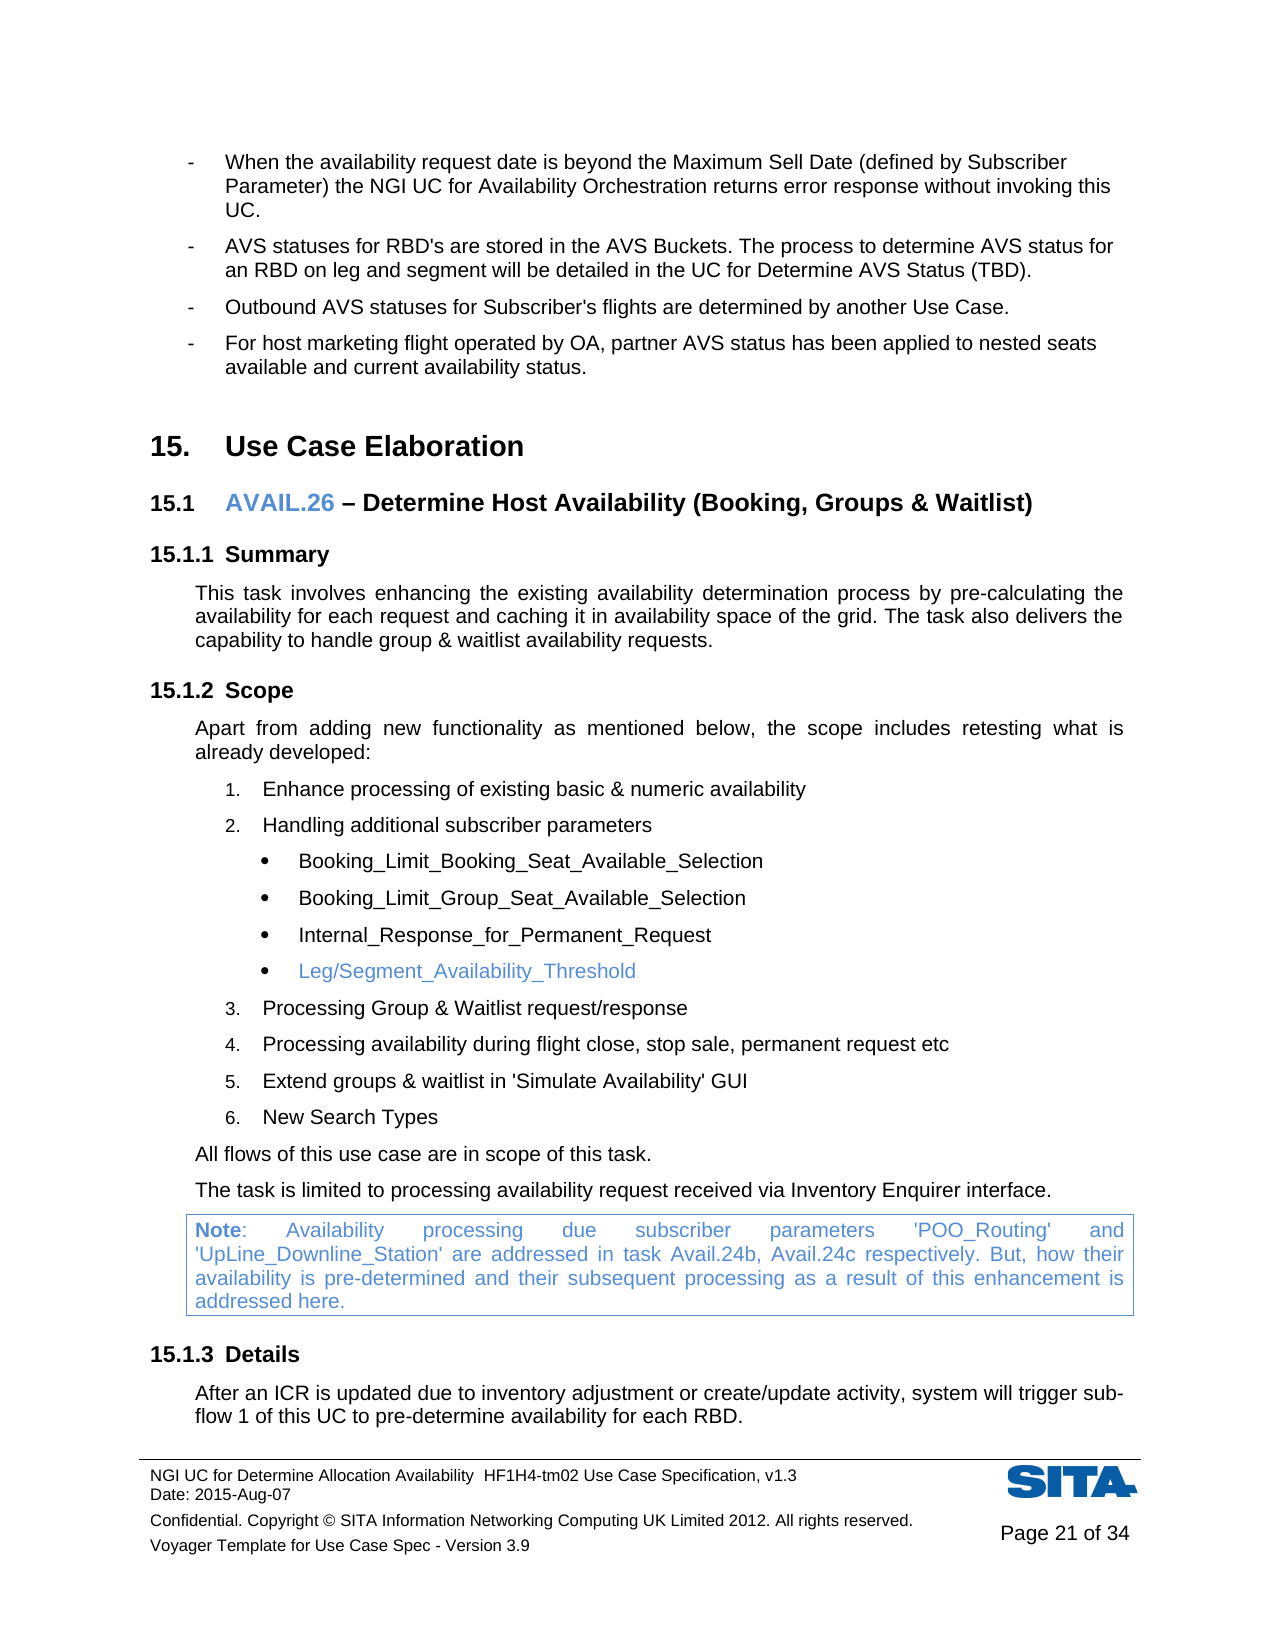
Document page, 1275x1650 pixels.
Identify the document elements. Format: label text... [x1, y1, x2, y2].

list Booking_Limit_Group_Seat_Available_Selection [261, 886, 1125, 910]
text This task involves enhancing the existing availability determination process by pre-calculating the availability for each request and caching it in availability space of the grid. The task also delivers the capability to handle group & waitlist availability requests. [195, 580, 1125, 652]
text After an ICR is updated due to inventory adjustment or create/update activity, system will trigger sub-flow 1 of this UC to pre-determine availability for each RBD. [195, 1380, 1125, 1428]
picture [1007, 1465, 1138, 1498]
list Booking_Limit_Booking_Seat_Available_Selection [261, 849, 1125, 873]
list Processing Group & Waitlist request/response [225, 996, 1125, 1019]
list Internal_Response_for_Permanent_Request [261, 922, 1125, 947]
list Outbound AVS statuses for Subscriber's flights are determined by another Use Case. [187, 295, 1125, 319]
text The task is limited to processing availability request received via Inventory Enquirer interface. [195, 1178, 1125, 1202]
list Leg/Segment_Availability_Threshold [261, 959, 1125, 983]
text All flows of this use case are in scope of this task. [195, 1141, 1125, 1165]
subtitle Scope [150, 677, 1125, 703]
subtitle Details [150, 1341, 1125, 1368]
list Handling additional subscriber parameters [225, 813, 1125, 837]
list Enhance processing of existing basic & numeric availability [225, 776, 1125, 800]
subtitle Use Case Elaboration [150, 429, 1125, 463]
subtitle Summary [150, 541, 1125, 568]
list Processing availability during flight close, stop sale, permanent request etc [225, 1032, 1125, 1056]
text Apart from adding new functionality as mentioned below, the scope includes retesting what is already developed: [195, 716, 1125, 764]
list When the availability request date is beyond the Maximum Sell Date (defined by Subscriber Parameter) the NGI UC for Availability Orchestration returns error response without invoking this UC. [187, 150, 1125, 222]
list Extend groups & waitlist in 'Simulate Availability' GUI [225, 1068, 1125, 1092]
list New Search Types [225, 1105, 1125, 1129]
subtitle AVAIL.26 – Determine Host Availability (Booking, Groups & Waitlist) [150, 488, 1125, 516]
list For host marketing flight operated by OA, partner AVS status has been applied to nested seats available and current availability status. [187, 331, 1125, 379]
text Note: Availability processing due subscriber parameters 'POO_Routing' and 'UpLine_Downline_Station' are addressed in task Avail.24b, Avail.24c respectively. But, how their availability is pre-determined and their subsequent processing as a result of this enhancement is addressed here. [187, 1215, 1133, 1315]
list AVS statuses for RBD's are stored in the AVS Buckets. The process to determine AVS status for an RBD on leg and segment will be detailed in the UC for Determine AVS Status (TBD). [187, 234, 1125, 282]
